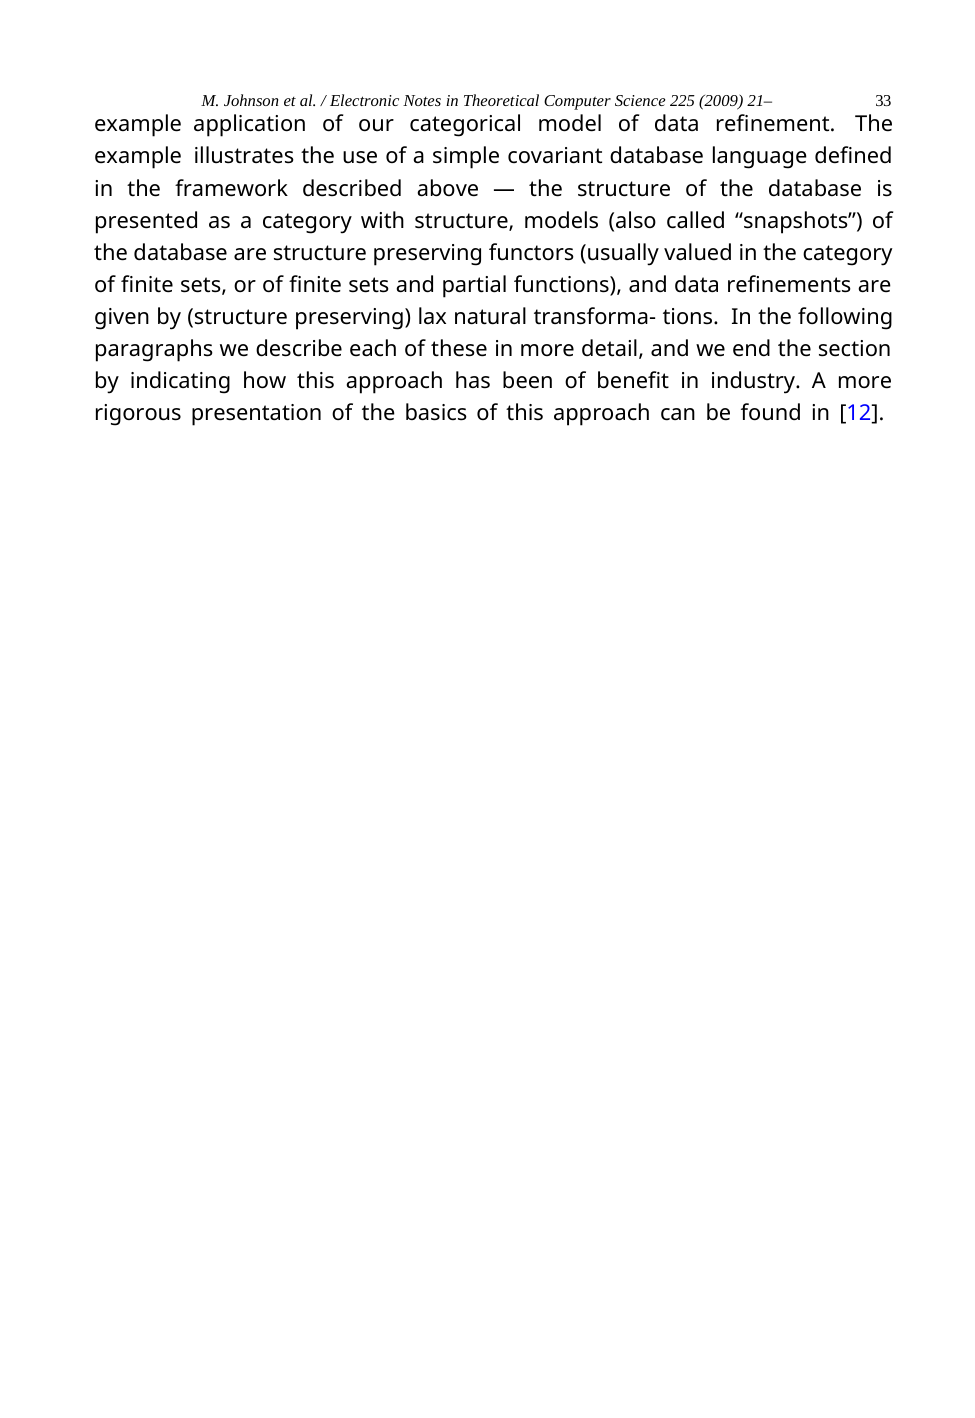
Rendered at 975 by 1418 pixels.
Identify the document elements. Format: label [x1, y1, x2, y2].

text [94, 108, 893, 427]
